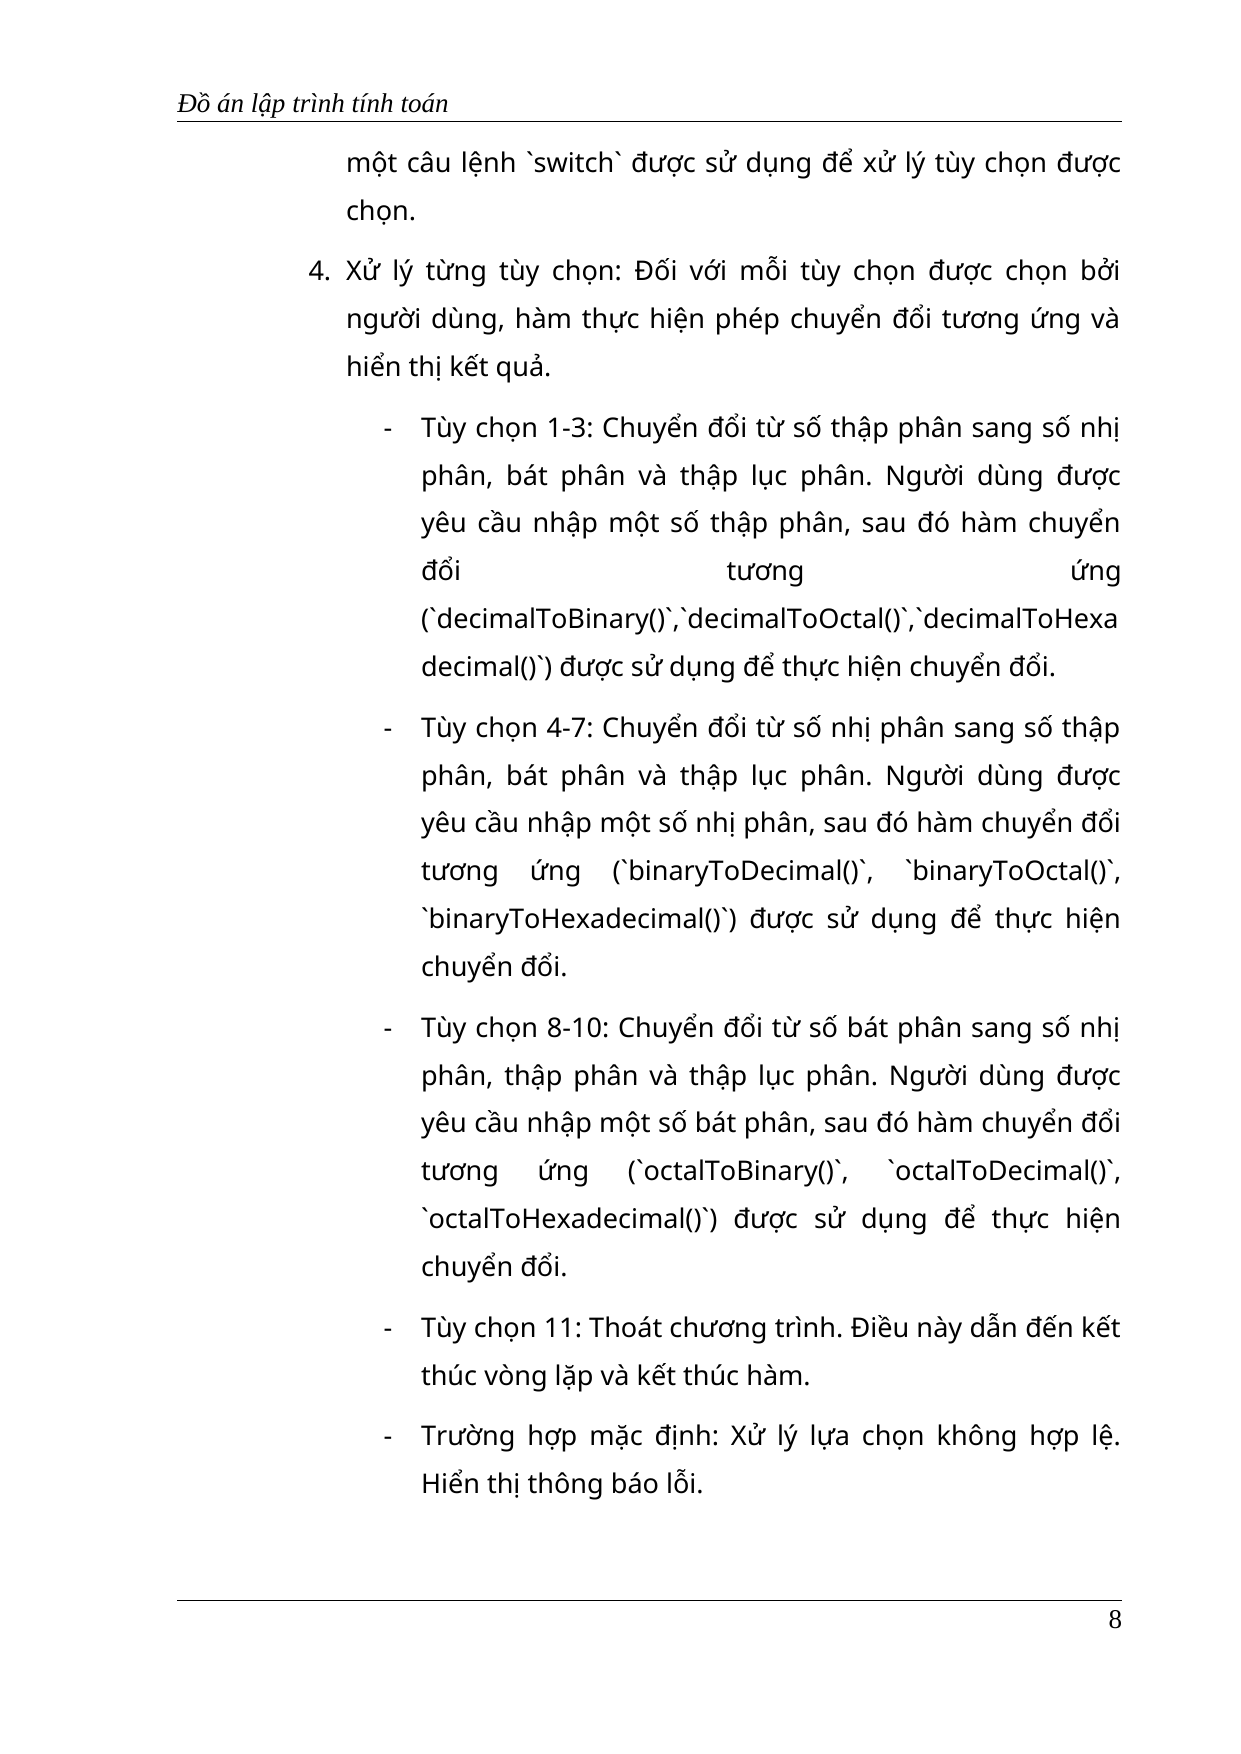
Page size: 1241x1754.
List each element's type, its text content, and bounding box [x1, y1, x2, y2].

list Xử lý từng tùy chọn: Đối với mỗi tùy chọn được chọn bởi người dùng, hàm thực hiện phép chuyển đổi tương ứng và hiển thị kết quả. [308, 252, 1122, 384]
list Tùy chọn 4-7: Chuyển đổi từ số nhị phân sang số thập phân, bát phân và thập lục phân. Người dùng được yêu cầu nhập một số nhị phân, sau đó hàm chuyển đổi tương ứng (`binaryToDecimal()`, `binaryToOctal()`, `binaryToHexadecimal()`) được sử dụng để thực hiện chuyển đổi. [383, 708, 1122, 984]
list Tùy chọn 1-3: Chuyển đổi từ số thập phân sang số nhị phân, bát phân và thập lục phân. Người dùng được yêu cầu nhập một số thập phân, sau đó hàm chuyển đổi tương ứng (`decimalToBinary()`,`decimalToOctal()`,`decimalToHexadecimal()`) được sử dụng để thực hiện chuyển đổi. [383, 408, 1122, 684]
list Trường hợp mặc định: Xử lý lựa chọn không hợp lệ. Hiển thị thông báo lỗi. [383, 1416, 1122, 1501]
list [308, 143, 1122, 228]
list Tùy chọn 8-10: Chuyển đổi từ số bát phân sang số nhị phân, thập phân và thập lục phân. Người dùng được yêu cầu nhập một số bát phân, sau đó hàm chuyển đổi tương ứng (`octalToBinary()`, `octalToDecimal()`, `octalToHexadecimal()`) được sử dụng để thực hiện chuyển đổi. [383, 1008, 1122, 1284]
list Tùy chọn 11: Thoát chương trình. Điều này dẫn đến kết thúc vòng lặp và kết thúc hàm. [383, 1308, 1122, 1393]
